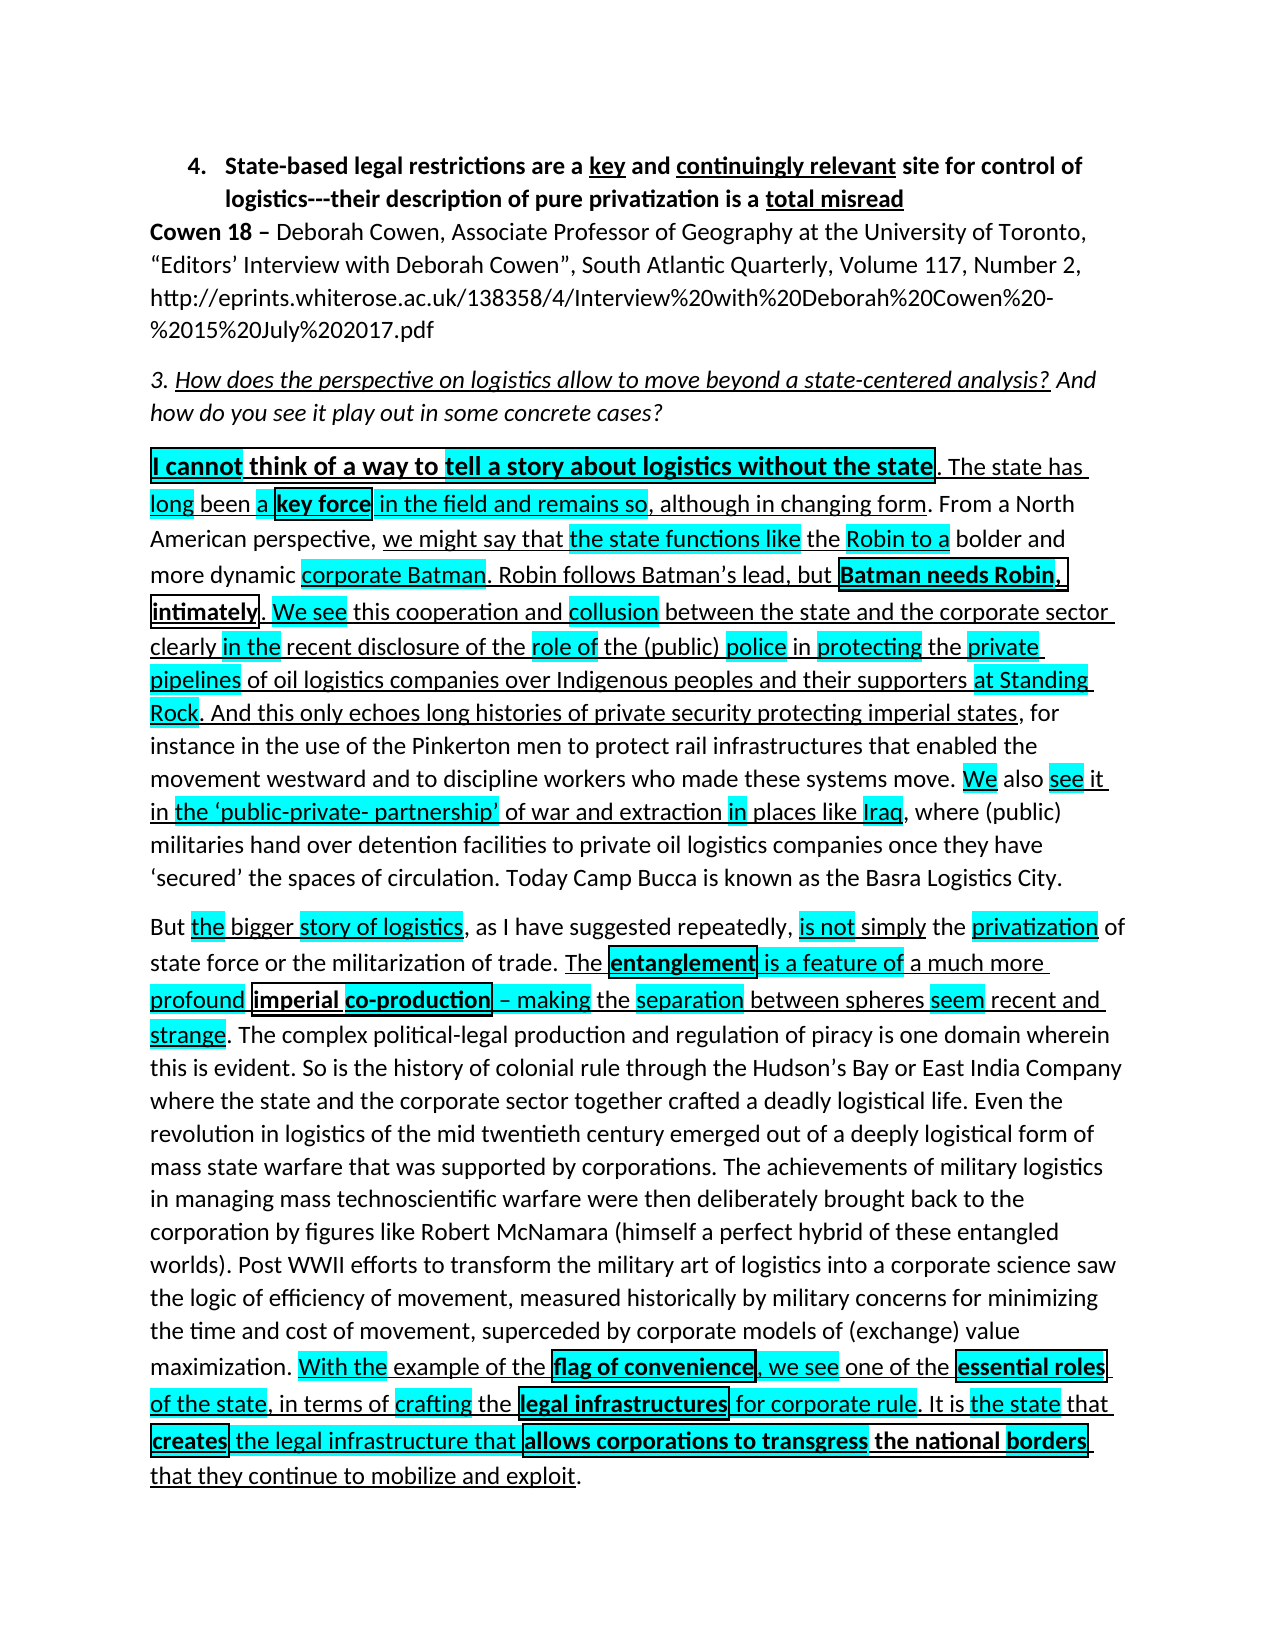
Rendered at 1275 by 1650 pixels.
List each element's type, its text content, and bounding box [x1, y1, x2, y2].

text Cowen 18 – Deborah Cowen, Associate Professor of Geography at the University of Toronto, “Editors’ Interview with Deborah Cowen”, South Atlantic Quarterly, Volume 117, Number 2, http://eprints.whiterose.ac.uk/138358/4/Interview%20with%20Deborah%20Cowen%20-%2015%20July%202017.pdf [150, 216, 1125, 345]
text 3. How does the perspective on logistics allow to move beyond a state-centered analysis? And how do you see it play out in some concrete cases? [150, 364, 1125, 428]
text I cannot think of a way to tell a story about logistics without the state. The state has long been a key force in the field and remains so, although in changing form. From a North American perspective, we might say that the state functions like the Robin to a bolder and more dynamic corporate Batman. Robin follows Batman’s lead, but Batman needs Robin, intimately. We see this cooperation and collusion between the state and the corporate sector clearly in the recent disclosure of the role of the (public) police in protecting the private pipelines of oil logistics companies over Indigenous peoples and their supporters at Standing Rock. And this only echoes long histories of private security protecting imperial states, for instance in the use of the Pinkerton men to protect rail infrastructures that enabled the movement westward and to discipline workers who made these systems move. We also see it in the ‘public-private- partnership’ of war and extraction in places like Iraq, where (public) militaries hand over detention facilities to private oil logistics companies once they have ‘secured’ the spaces of circulation. Today Camp Bucca is known as the Basra Logistics City. [150, 447, 1125, 892]
subtitle State-based legal restrictions are a key and continuingly relevant site for control of logistics---their description of pure privatization is a total misread [187, 150, 1125, 213]
text But the bigger story of logistics, as I have suggested repeatedly, is not simply the privatization of state force or the militarization of trade. The entanglement is a feature of a much more profound imperial co-production – making the separation between spheres seem recent and strange. The complex political-legal production and regulation of piracy is one domain wherein this is evident. So is the history of colonial rule through the Hudson’s Bay or East India Company where the state and the corporate sector together crafted a deadly logistical life. Even the revolution in logistics of the mid twentieth century emerged out of a deeply logistical form of mass state warfare that was supported by corporations. The achievements of military logistics in managing mass technoscientific warfare were then deliberately brought back to the corporation by figures like Robert McNamara (himself a perfect hybrid of these entangled worlds). Post WWII efforts to transform the military art of logistics into a corporate science saw the logic of efficiency of movement, measured historically by military concerns for minimizing the time and cost of movement, superceded by corporate models of (exchange) value maximization. With the example of the flag of convenience, we see one of the essential roles of the state, in terms of crafting the legal infrastructures for corporate rule. It is the state that creates the legal infrastructure that allows corporations to transgress the national borders that they continue to mobilize and exploit. [150, 911, 1125, 1491]
